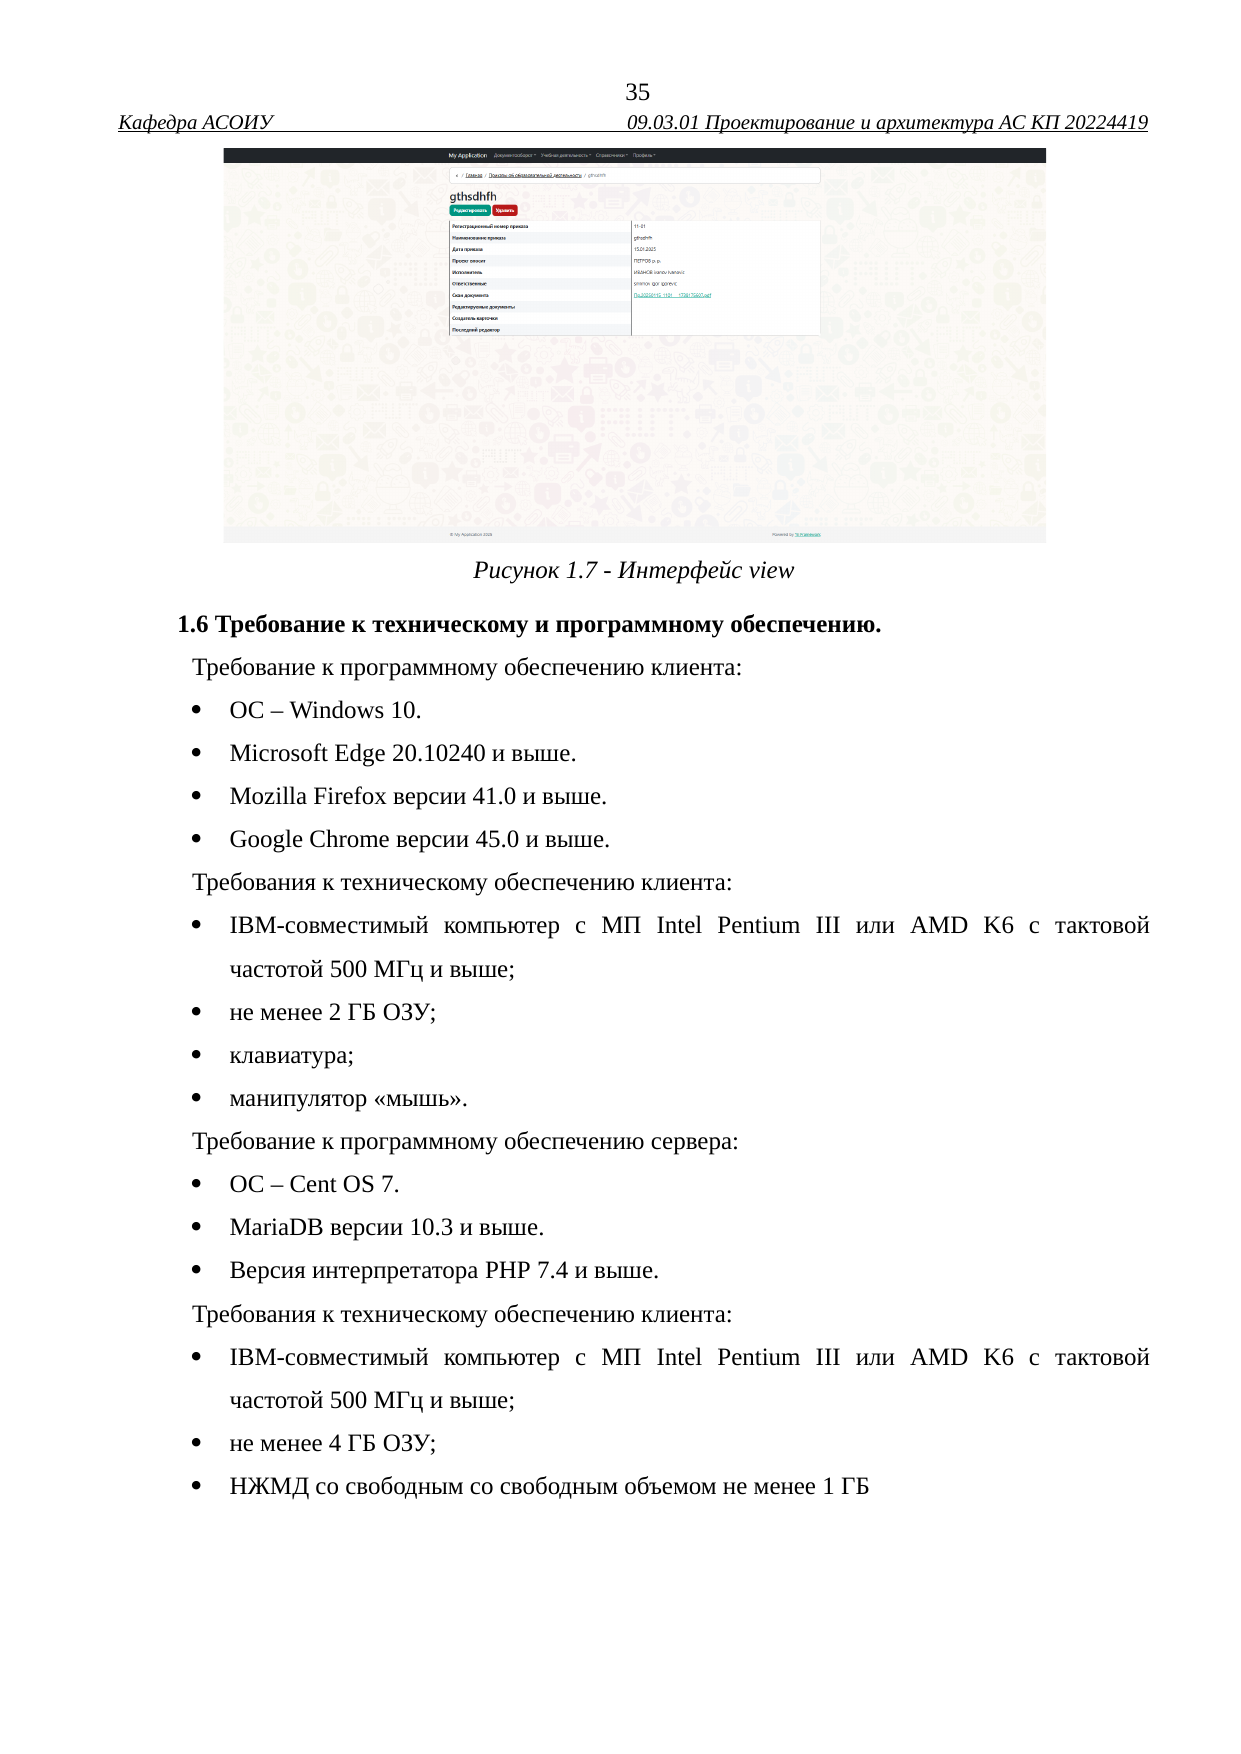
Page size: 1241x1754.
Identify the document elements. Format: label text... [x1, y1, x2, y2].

text Рисунок 1.7 - Интерфейс view [118, 555, 1152, 584]
picture [223, 148, 1047, 543]
list Требование к техническому и программному обеспечению. [177, 609, 1152, 637]
text Требование к программному обеспечению клиента: [118, 652, 1152, 681]
list НЖМД со свободным со свободным объемом не менее 1 ГБ [192, 1471, 1152, 1500]
list манипулятор «мышь». [192, 1083, 1152, 1112]
list IBM-совместимый компьютер с МП Intel Pentium III или AMD K6 с тактовой частотой 500 МГц и выше; [192, 1342, 1152, 1414]
list ОС – Cent OS 7. [192, 1169, 1152, 1198]
list ОС – Windows 10. [192, 695, 1152, 724]
list Mozilla Firefox версии 41.0 и выше. [192, 781, 1152, 810]
list не менее 4 ГБ ОЗУ; [192, 1428, 1152, 1457]
list не менее 2 ГБ ОЗУ; [192, 997, 1152, 1026]
text Требование к программному обеспечению сервера: [118, 1126, 1152, 1155]
list Google Chrome версии 45.0 и выше. [192, 824, 1152, 853]
text Требования к техническому обеспечению клиента: [118, 1299, 1152, 1327]
list клавиатура; [192, 1040, 1152, 1069]
text Требования к техническому обеспечению клиента: [118, 867, 1152, 896]
list Версия интерпретатора PHP 7.4 и выше. [192, 1256, 1152, 1284]
list Microsoft Edge 20.10240 и выше. [192, 738, 1152, 767]
list MariaDB версии 10.3 и выше. [192, 1212, 1152, 1241]
list IBM-совместимый компьютер с МП Intel Pentium III или AMD K6 с тактовой частотой 500 МГц и выше; [192, 911, 1152, 982]
